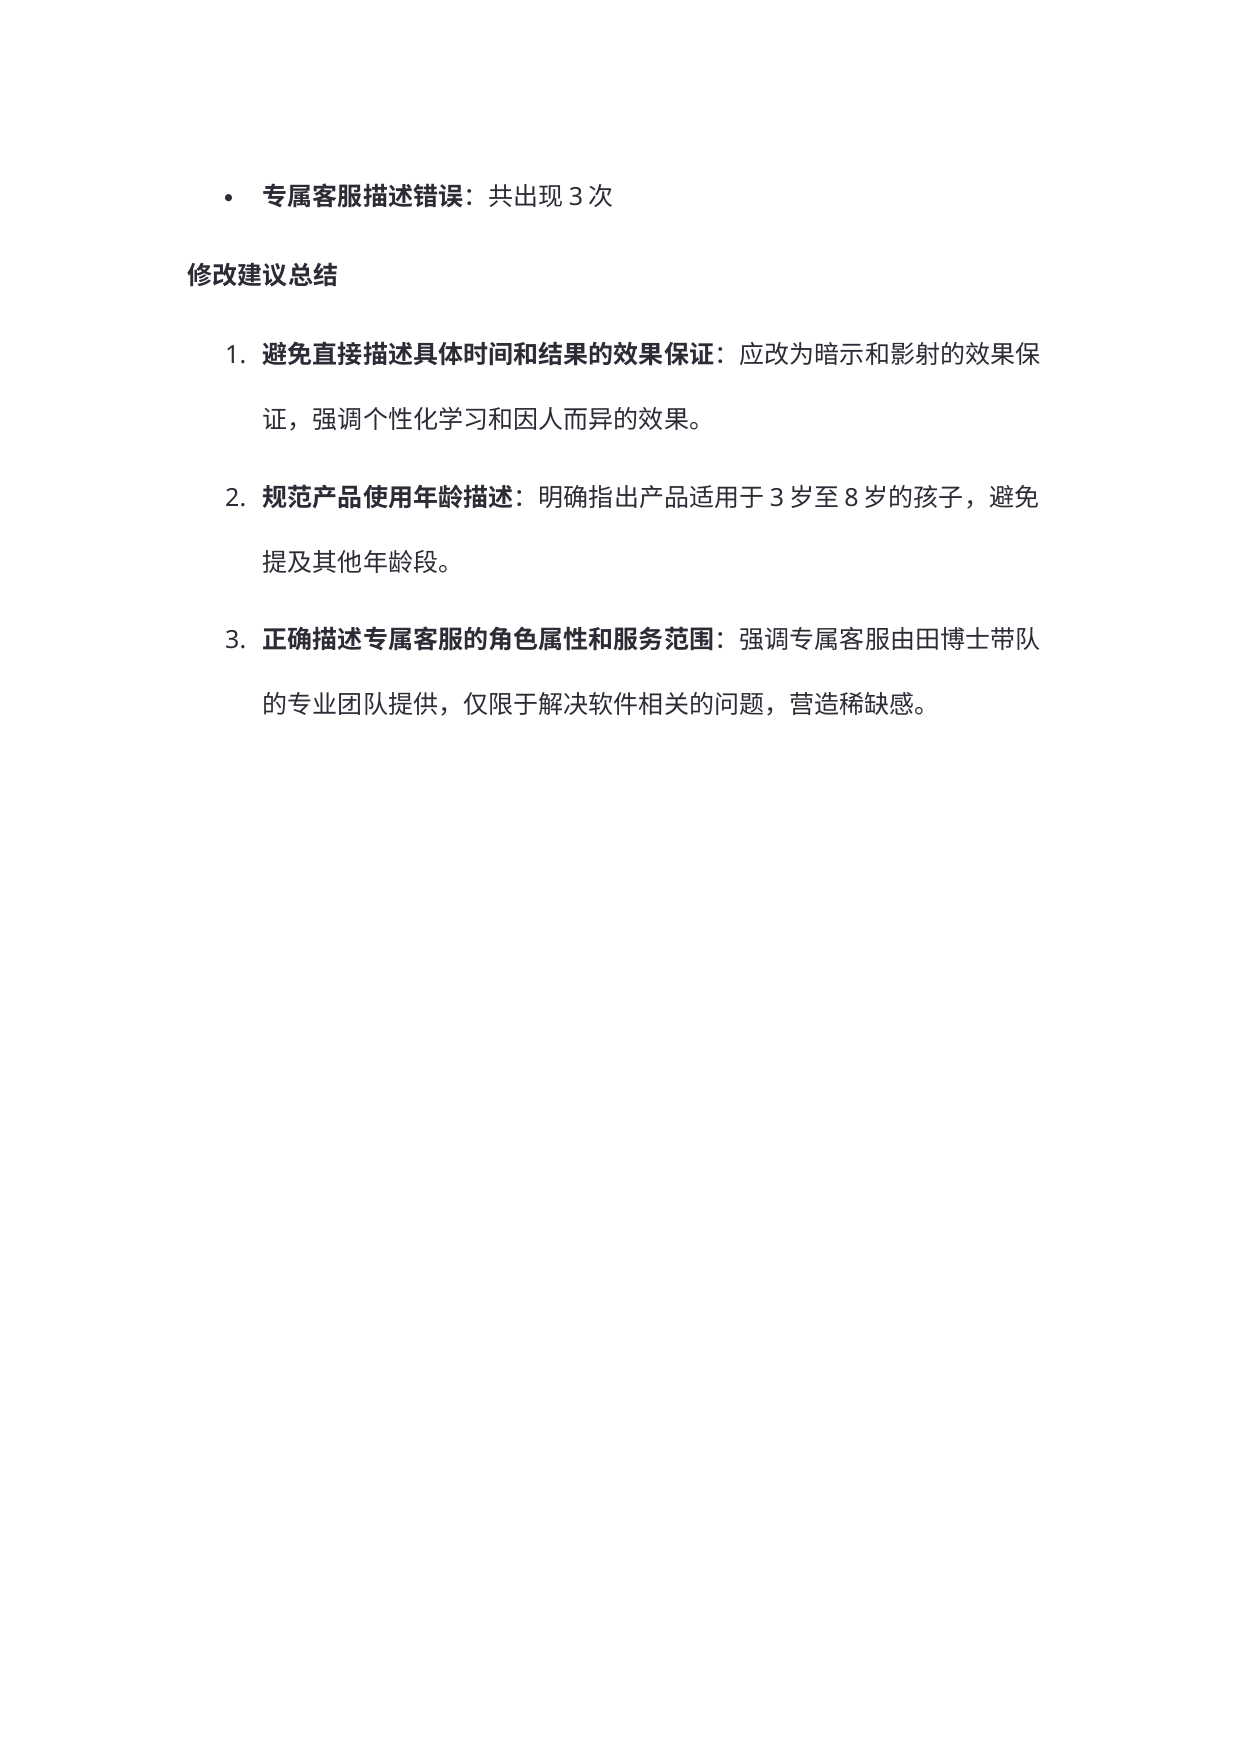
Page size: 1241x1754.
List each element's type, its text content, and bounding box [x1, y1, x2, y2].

list 规范产品使用年龄描述：明确指出产品适用于3岁至8岁的孩子，避免提及其他年龄段。 [225, 463, 1053, 593]
list 专属客服描述错误：共出现3次 [225, 162, 1053, 227]
list 正确描述专属客服的角色属性和服务范围：强调专属客服由田博士带队的专业团队提供，仅限于解决软件相关的问题，营造稀缺感。 [225, 606, 1053, 736]
text 修改建议总结 [187, 241, 1053, 306]
list 避免直接描述具体时间和结果的效果保证：应改为暗示和影射的效果保证，强调个性化学习和因人而异的效果。 [225, 321, 1053, 451]
